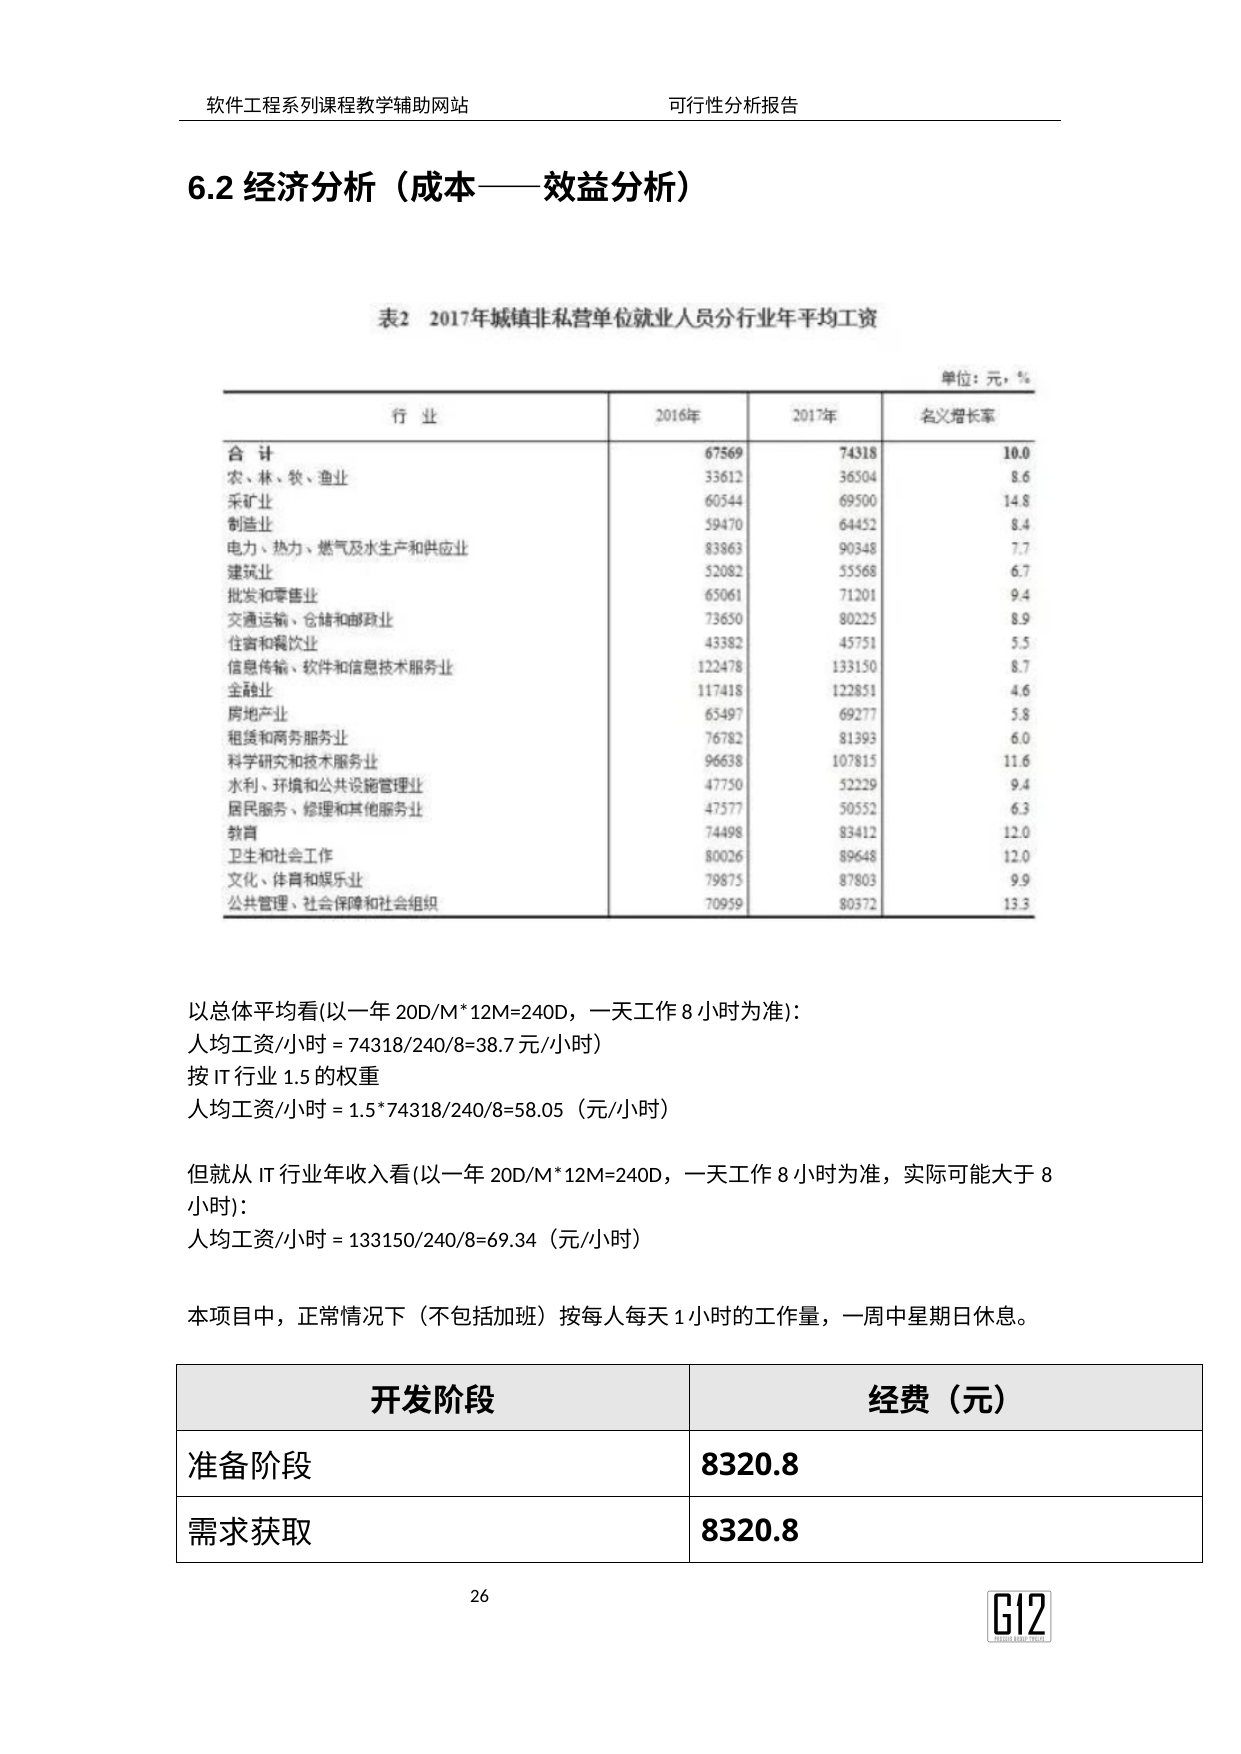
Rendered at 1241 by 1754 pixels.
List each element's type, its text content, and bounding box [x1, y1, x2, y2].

table_cell 准备阶段 [177, 1431, 689, 1496]
table_header 经费（元） [690, 1365, 1202, 1430]
table_header 开发阶段 [177, 1365, 689, 1430]
text 但就从IT行业年收入看(以一年20D/M*12M=240D，一天工作8小时为准，实际可能大于8小时)： [187, 1156, 1053, 1221]
picture [187, 278, 1053, 946]
picture [986, 1584, 1053, 1651]
text 人均工资/小时 = 74318/240/8=38.7元/小时） [187, 1026, 1053, 1059]
text 本项目中，正常情况下（不包括加班）按每人每天1小时的工作量，一周中星期日休息。 [187, 1299, 1053, 1331]
text 以总体平均看(以一年20D/M*12M=240D，一天工作8小时为准)： [187, 994, 1053, 1026]
table_cell 需求获取 [177, 1497, 689, 1562]
subtitle 经济分析（成本——效益分析） [187, 152, 1053, 217]
text 人均工资/小时 = 133150/240/8=69.34（元/小时） [187, 1221, 1053, 1254]
text 按IT行业1.5的权重 [187, 1059, 1053, 1091]
table_cell 8320.8 [690, 1497, 1202, 1562]
table_cell 8320.8 [690, 1431, 1202, 1496]
text 人均工资/小时 = 1.5*74318/240/8=58.05（元/小时） [187, 1091, 1053, 1124]
